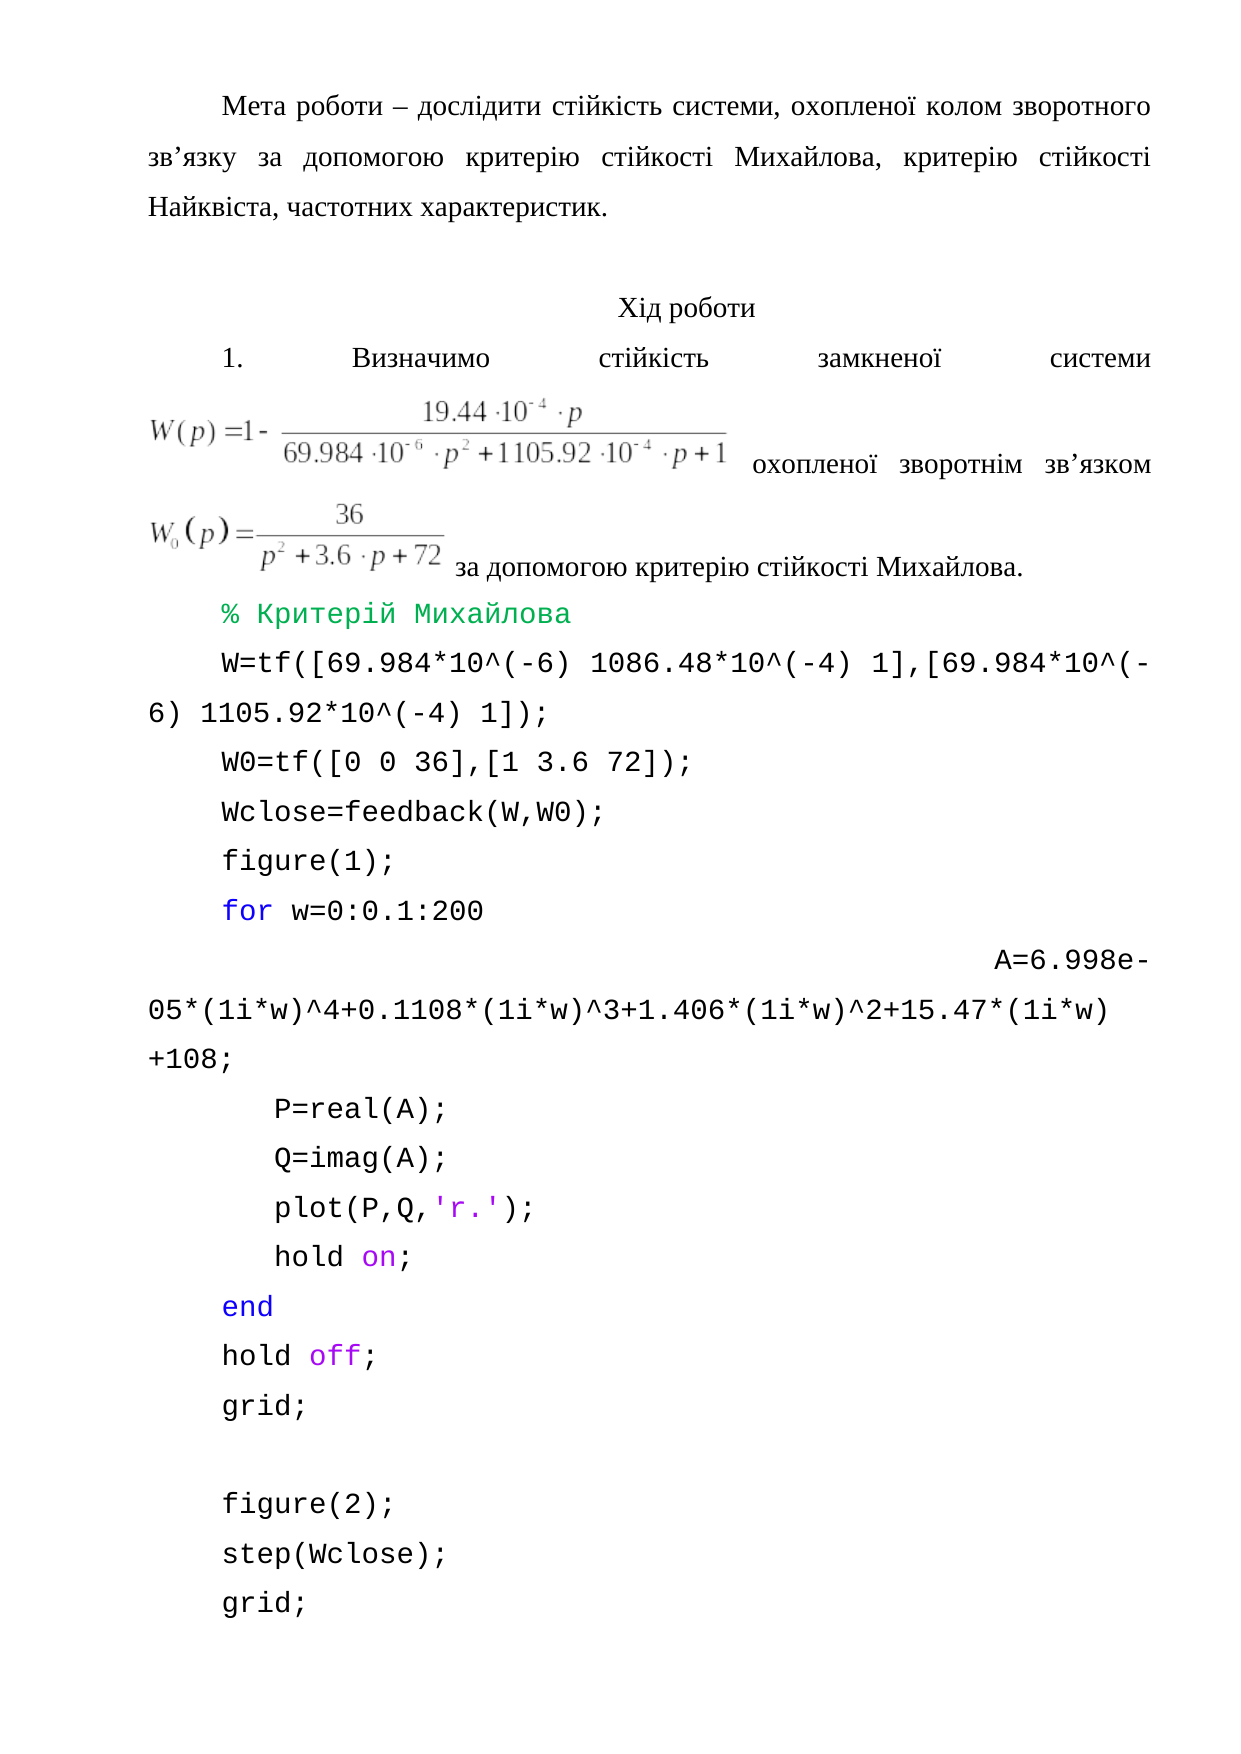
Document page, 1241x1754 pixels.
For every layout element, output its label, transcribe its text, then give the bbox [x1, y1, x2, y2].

text 1. Визначимо стійкість замкненої системи охопленої зворотнім зв’язком за допомогою критерію стійкості Михайлова. [148, 340, 1152, 582]
text Хід роботи [148, 290, 1152, 323]
text grid; [148, 1588, 1152, 1622]
text figure(2); [148, 1489, 1152, 1523]
text step(Wclose); [148, 1539, 1152, 1572]
text P=real(A); [148, 1094, 1152, 1127]
text grid; [148, 1391, 1152, 1424]
text Wclose=feedback(W,W0); [148, 797, 1152, 830]
text figure(1); [148, 846, 1152, 879]
text hold on; [148, 1242, 1152, 1275]
text % Критерій Михайлова [148, 599, 1152, 632]
text Мета роботи – дослідити стійкість системи, охопленої колом зворотного зв’язку за допомогою критерію стійкості Михайлова, критерію стійкості Найквіста, частотних характеристик. [148, 88, 1152, 223]
text A=6.998e-05*(1i*w)^4+0.1108*(1i*w)^3+1.406*(1i*w)^2+15.47*(1i*w)+108; [148, 945, 1152, 1077]
text W=tf([69.984*10^(-6) 1086.48*10^(-4) 1],[69.984*10^(-6) 1105.92*10^(-4) 1]); [148, 648, 1152, 731]
text Q=imag(A); [148, 1143, 1152, 1176]
text plot(P,Q,'r.'); [148, 1193, 1152, 1226]
text for w=0:0.1:200 [148, 896, 1152, 929]
text end [148, 1292, 1152, 1325]
text hold off; [148, 1341, 1152, 1374]
text W0=tf([0 0 36],[1 3.6 72]); [148, 747, 1152, 780]
